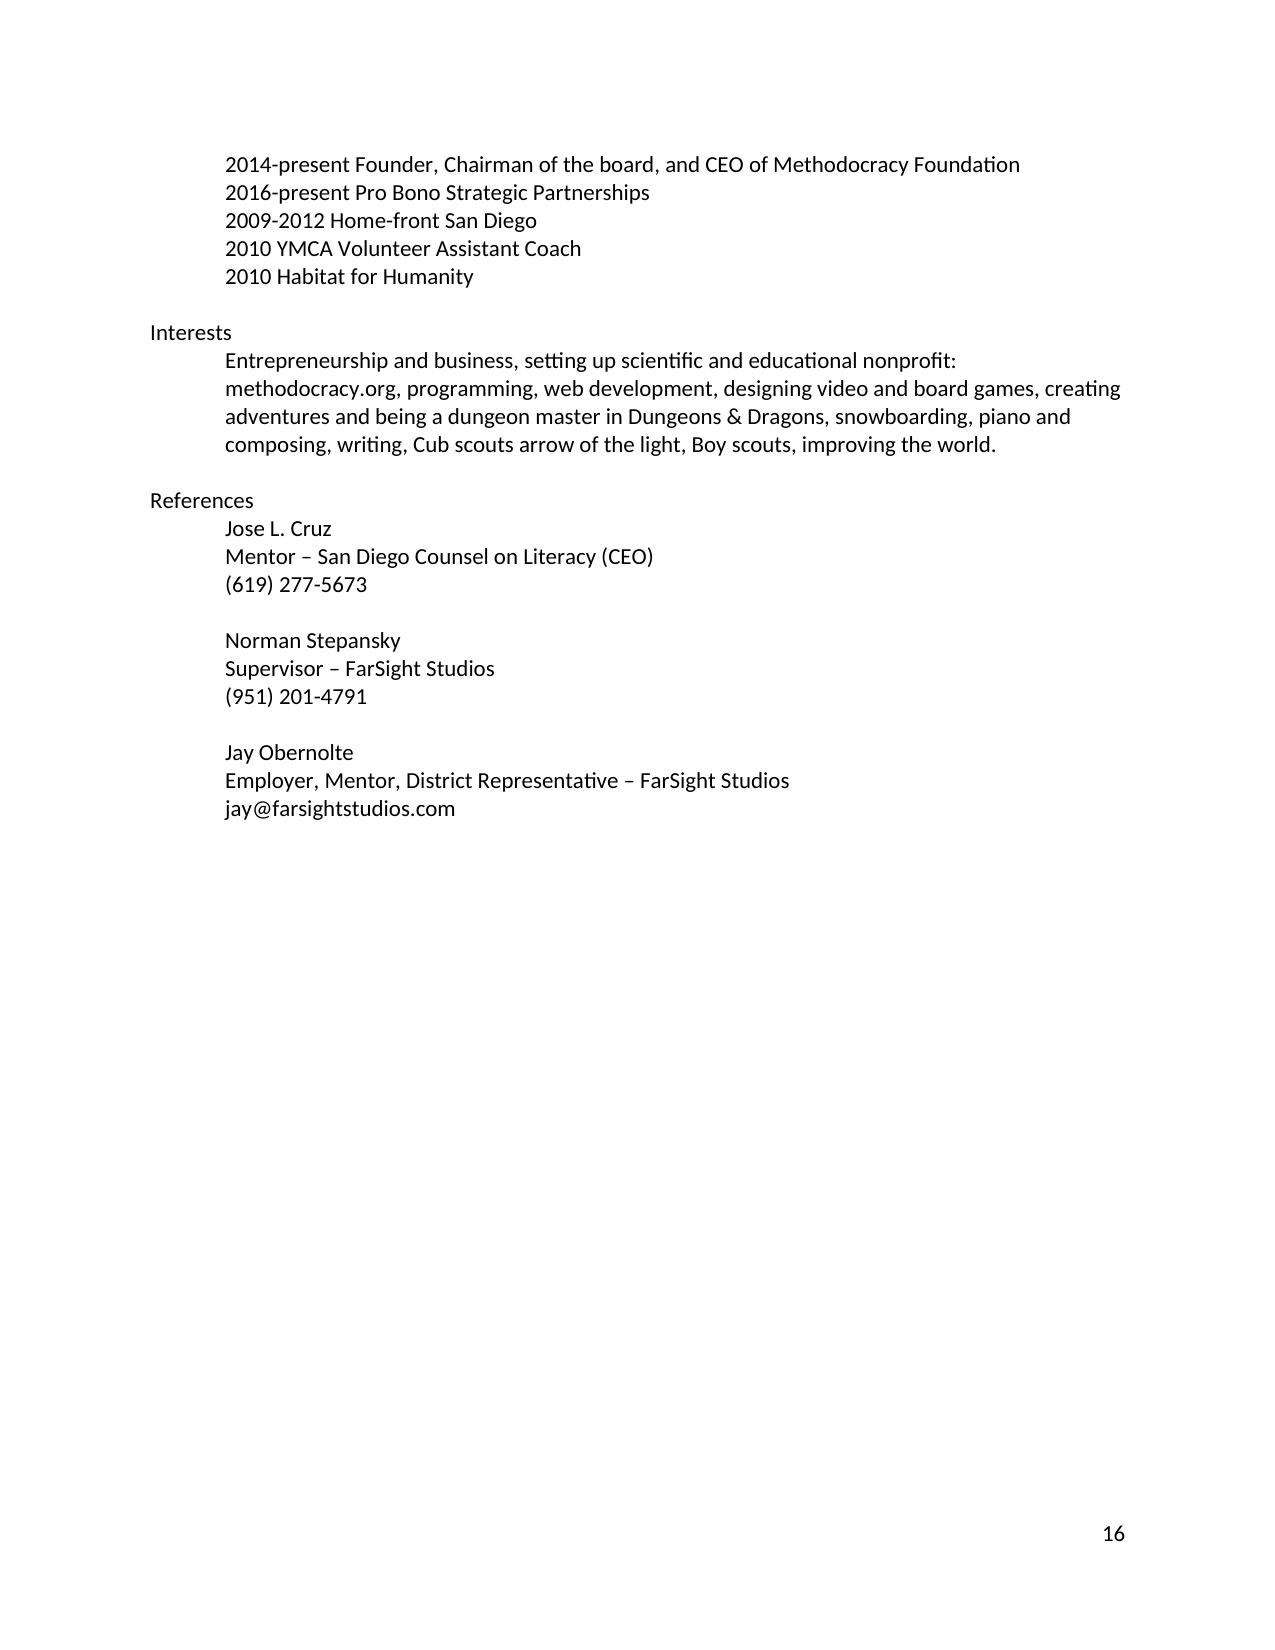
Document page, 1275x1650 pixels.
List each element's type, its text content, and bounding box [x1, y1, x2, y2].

text Employer, Mentor, District Representative – FarSight Studios [150, 766, 1125, 794]
text Interests [150, 318, 1125, 346]
text (619) 277-5673 [150, 570, 1125, 598]
text jay@farsightstudios.com [150, 794, 1125, 822]
text Jay Obernolte [150, 738, 1125, 766]
text 2010 Habitat for Humanity [225, 262, 1125, 290]
text Supervisor – FarSight Studios [150, 654, 1125, 682]
text Jose L. Cruz [150, 514, 1125, 542]
text References [150, 486, 1125, 514]
text Mentor – San Diego Counsel on Literacy (CEO) [150, 542, 1125, 570]
text 2010 YMCA Volunteer Assistant Coach [225, 234, 1125, 262]
text Norman Stepansky [150, 626, 1125, 654]
text Entrepreneurship and business, setting up scientific and educational nonprofit: methodocracy.org, programming, web development, designing video and board games, creating adventures and being a dungeon master in Dungeons & Dragons, snowboarding, piano and composing, writing, Cub scouts arrow of the light, Boy scouts, improving the world. [225, 346, 1125, 458]
text 2016-present Pro Bono Strategic Partnerships [225, 178, 1125, 206]
text 2009-2012 Home-front San Diego [225, 206, 1125, 234]
text (951) 201-4791 [150, 682, 1125, 710]
text 2014-present Founder, Chairman of the board, and CEO of Methodocracy Foundation [225, 150, 1125, 178]
